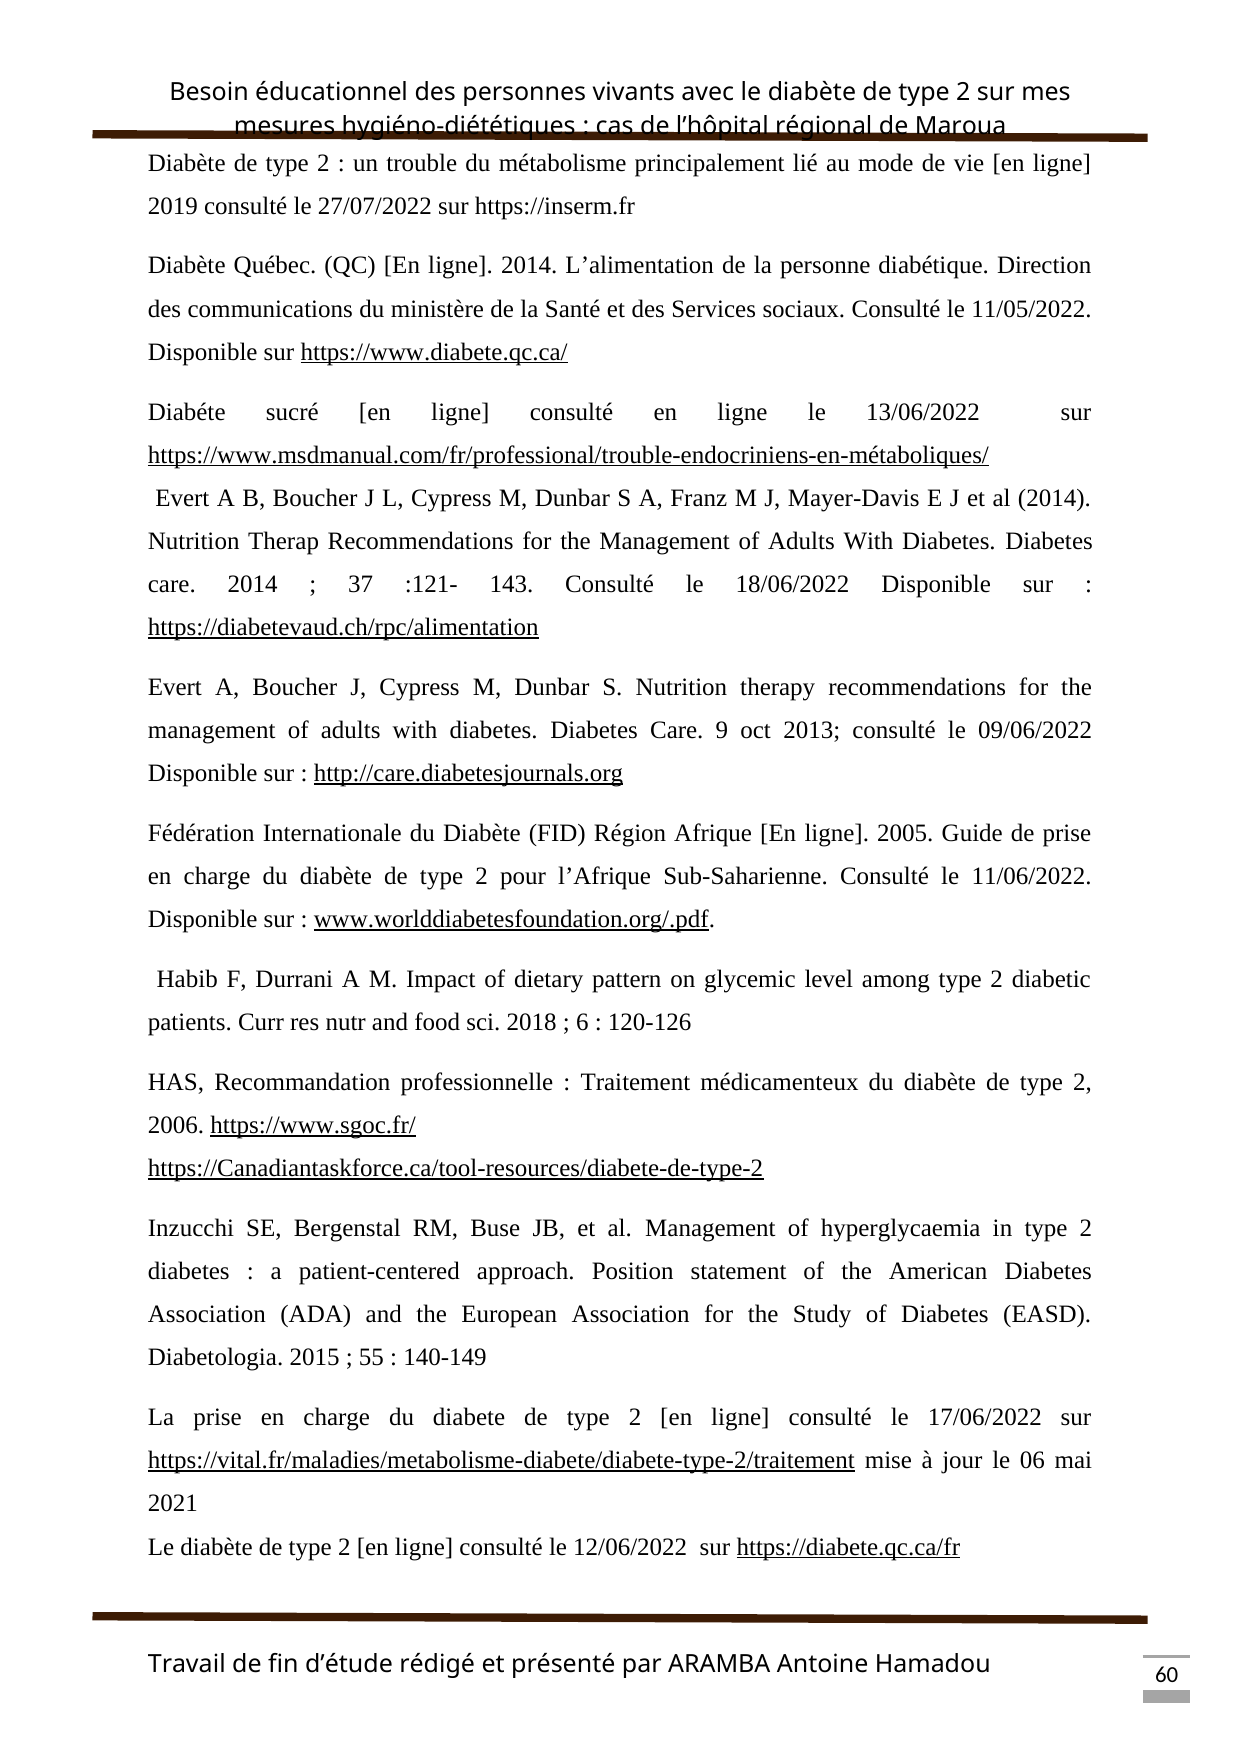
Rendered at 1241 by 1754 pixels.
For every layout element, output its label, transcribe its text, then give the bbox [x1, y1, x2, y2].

text Evert A B, Boucher J L, Cypress M, Dunbar S A, Franz M J, Mayer-Davis E J et al (2014). Nutrition Therap Recommendations for the Management of Adults With Diabetes. Diabetes care. 2014 ; 37 :121- 143. Consulté le 18/06/2022 Disponible sur : https://diabetevaud.ch/rpc/alimentation [148, 483, 1093, 641]
text La prise en charge du diabete de type 2 [en ligne] consulté le 17/06/2022 sur https://vital.fr/maladies/metabolisme-diabete/diabete-type-2/traitement mise à jour le 06 mai 2021 [148, 1402, 1093, 1517]
text https://Canadiantaskforce.ca/tool-resources/diabete-de-type-2 [148, 1153, 1093, 1182]
text Inzucchi SE, Bergenstal RM, Buse JB, et al. Management of hyperglycaemia in type 2 diabetes : a patient-centered approach. Position statement of the American Diabetes Association (ADA) and the European Association for the Study of Diabetes (EASD). Diabetologia. 2015 ; 55 : 140-149 [148, 1213, 1093, 1371]
text Diabète Québec. (QC) [En ligne]. 2014. L’alimentation de la personne diabétique. Direction des communications du ministère de la Santé et des Services sociaux. Consulté le 11/05/2022. Disponible sur https://www.diabete.qc.ca/ [148, 251, 1093, 366]
text Habib F, Durrani A M. Impact of dietary pattern on glycemic level among type 2 diabetic patients. Curr res nutr and food sci. 2018 ; 6 : 120-126 [148, 964, 1093, 1036]
text Le diabète de type 2 [en ligne] consulté le 12/06/2022 sur https://diabete.qc.ca/fr [148, 1532, 1093, 1560]
text Fédération Internationale du Diabète (FID) Région Afrique [En ligne]. 2005. Guide de prise en charge du diabète de type 2 pour l’Afrique Sub-Saharienne. Consulté le 11/06/2022. Disponible sur : www.worlddiabetesfoundation.org/.pdf. [148, 818, 1093, 933]
text Evert A, Boucher J, Cypress M, Dunbar S. Nutrition therapy recommendations for the management of adults with diabetes. Diabetes Care. 9 oct 2013; consulté le 09/06/2022 Disponible sur : http://care.diabetesjournals.org [148, 672, 1093, 787]
text Diabéte sucré [en ligne] consulté en ligne le 13/06/2022 sur https://www.msdmanual.com/fr/professional/trouble-endocriniens-en-métaboliques/ [148, 397, 1093, 468]
text HAS, Recommandation professionnelle : Traitement médicamenteux du diabète de type 2, 2006. https://www.sgoc.fr/ [148, 1067, 1093, 1139]
text Diabète de type 2 : un trouble du métabolisme principalement lié au mode de vie [en ligne] 2019 consulté le 27/07/2022 sur https://inserm.fr [148, 148, 1093, 219]
